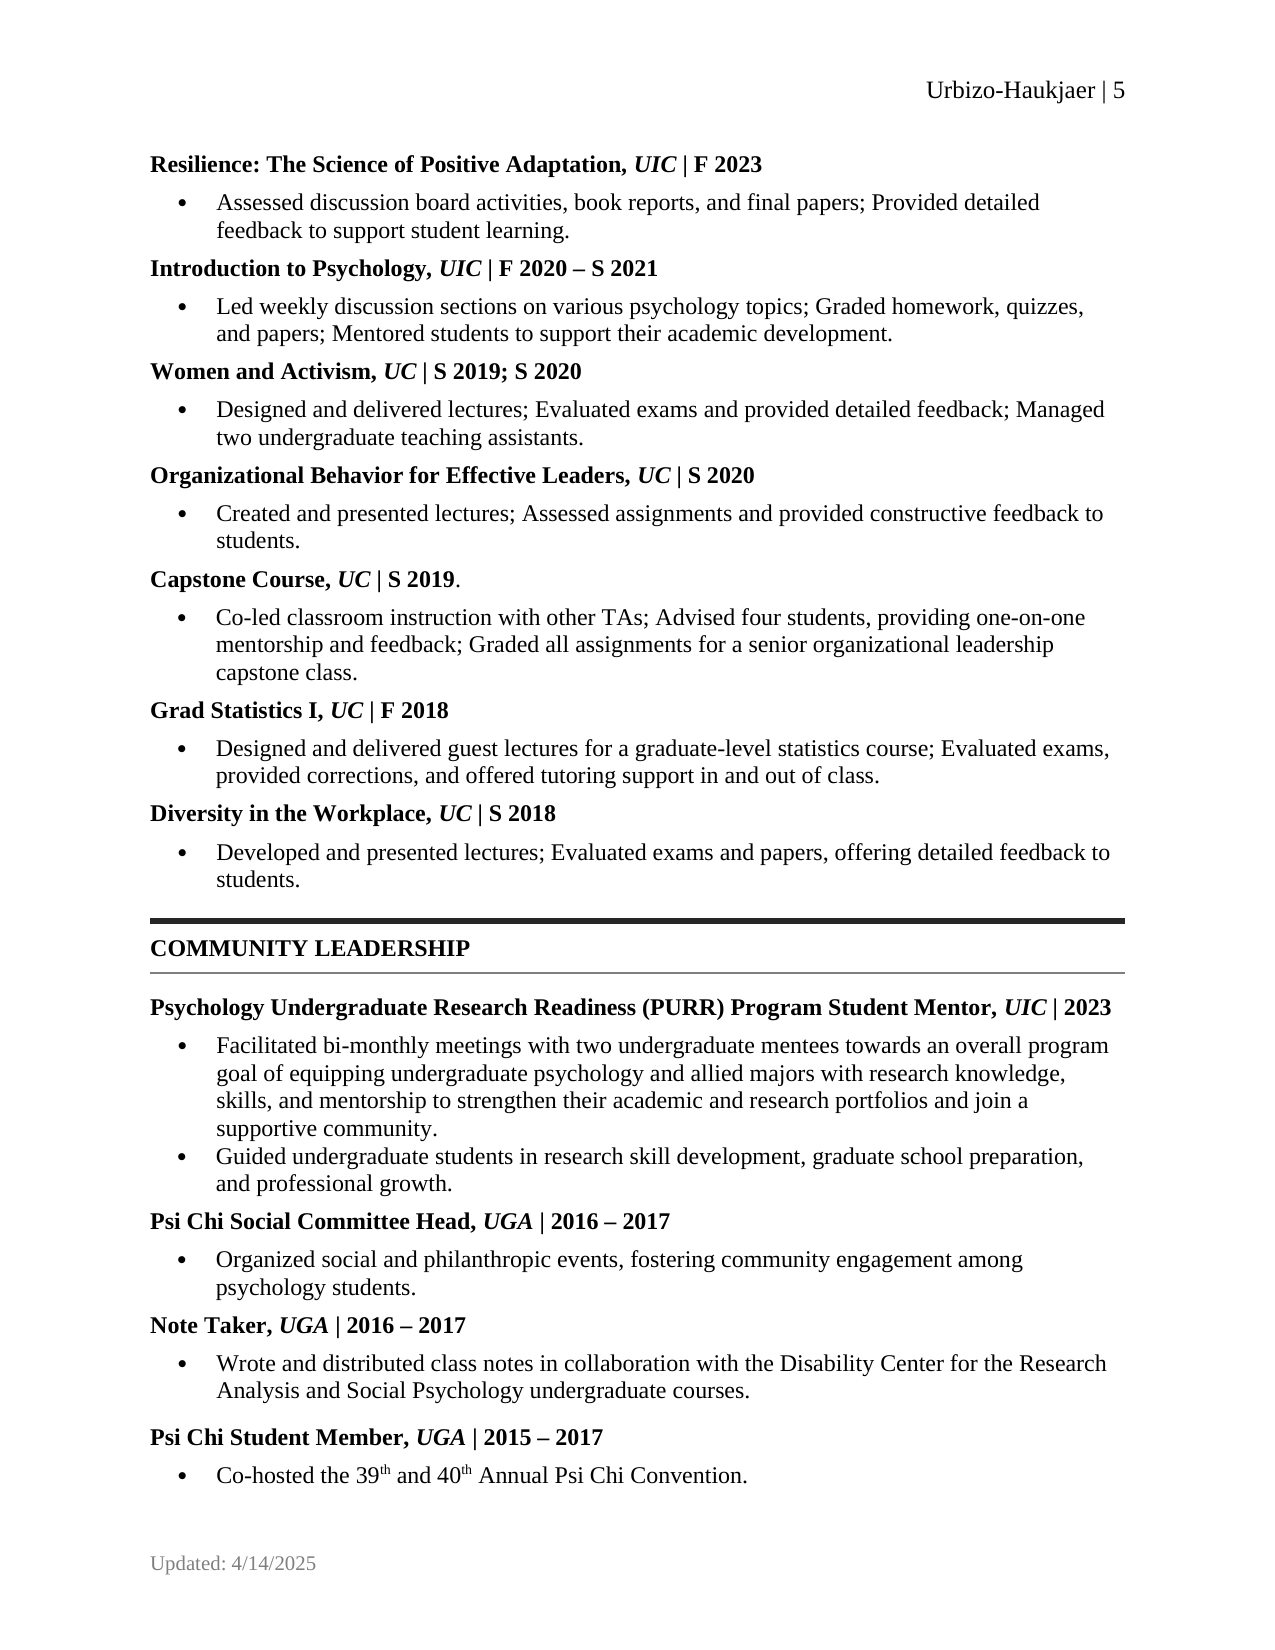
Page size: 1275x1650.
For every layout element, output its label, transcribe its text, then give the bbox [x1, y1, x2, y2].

list Wrote and distributed class notes in collaboration with the Disability Center for the Research Analysis and Social Psychology undergraduate courses. [178, 1349, 1125, 1404]
text Capstone Course, UC | S 2019. [150, 564, 1125, 592]
list Developed and presented lectures; Evaluated exams and papers, offering detailed feedback to students. [178, 837, 1125, 893]
text Organizational Behavior for Effective Leaders, UC | S 2020 [150, 461, 1125, 488]
list Psi Chi Social Committee Head, UGA | 2016 – 2017 [150, 1207, 1125, 1235]
list Organized social and philanthropic events, fostering community engagement among psychology students. [178, 1245, 1125, 1301]
list Led weekly discussion sections on various psychology topics; Graded homework, quizzes, and papers; Mentored students to support their academic development. [178, 292, 1125, 347]
list Psi Chi Student Member, UGA | 2015 – 2017 [150, 1423, 1125, 1451]
list Guided undergraduate students in research skill development, graduate school preparation, and professional growth. [178, 1142, 1125, 1197]
list Psychology Undergraduate Research Readiness (PURR) Program Student Mentor, UIC | 2023 [150, 993, 1125, 1021]
list Facilitated bi-monthly meetings with two undergraduate mentees towards an overall program goal of equipping undergraduate psychology and allied majors with research knowledge, skills, and mentorship to strengthen their academic and research portfolios and join a supportive community. [178, 1031, 1125, 1142]
text Grad Statistics I, UC | F 2018 [150, 696, 1125, 723]
list Co-led classroom instruction with other TAs; Advised four students, providing one-on-one mentorship and feedback; Graded all assignments for a senior organizational leadership capstone class. [178, 603, 1125, 685]
text Note Taker, UGA | 2016 – 2017 [150, 1311, 1125, 1338]
text Resilience: The Science of Positive Adaptation, UIC | F 2023 [150, 150, 1125, 178]
list Assessed discussion board activities, book reports, and final papers; Provided detailed feedback to support student learning. [178, 188, 1125, 243]
list Designed and delivered guest lectures for a graduate-level statistics course; Evaluated exams, provided corrections, and offered tutoring support in and out of class. [178, 734, 1125, 789]
list Designed and delivered lectures; Evaluated exams and provided detailed feedback; Managed two undergraduate teaching assistants. [178, 395, 1125, 451]
subtitle Community leadership [150, 924, 1125, 972]
text Women and Activism, UC | S 2019; S 2020 [150, 357, 1125, 385]
text Diversity in the Workplace, UC | S 2018 [150, 799, 1125, 827]
list Co-hosted the 39th and 40th Annual Psi Chi Convention. [178, 1461, 1125, 1488]
text Introduction to Psychology, UIC | F 2020 – S 2021 [150, 254, 1125, 281]
list Created and presented lectures; Assessed assignments and provided constructive feedback to students. [178, 499, 1125, 554]
